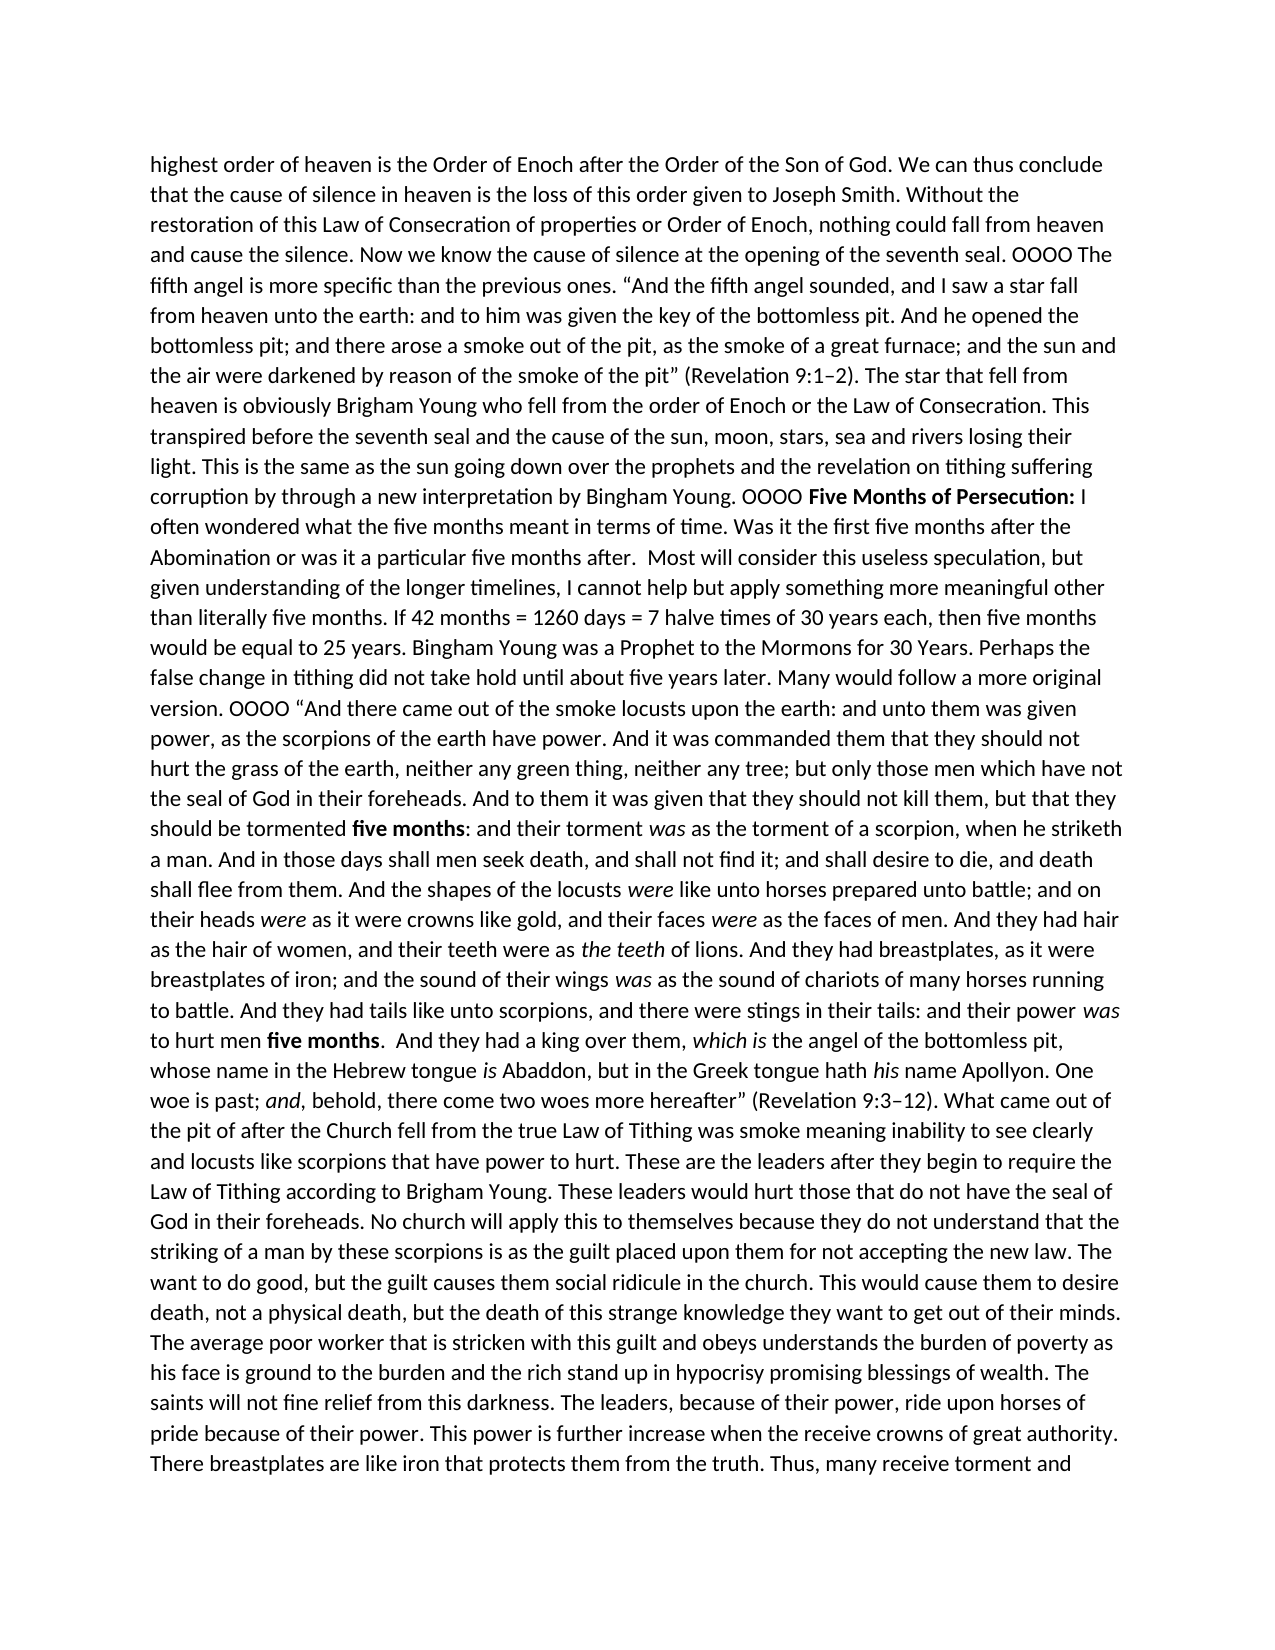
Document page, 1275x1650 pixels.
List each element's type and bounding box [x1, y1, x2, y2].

text [150, 150, 1125, 1477]
